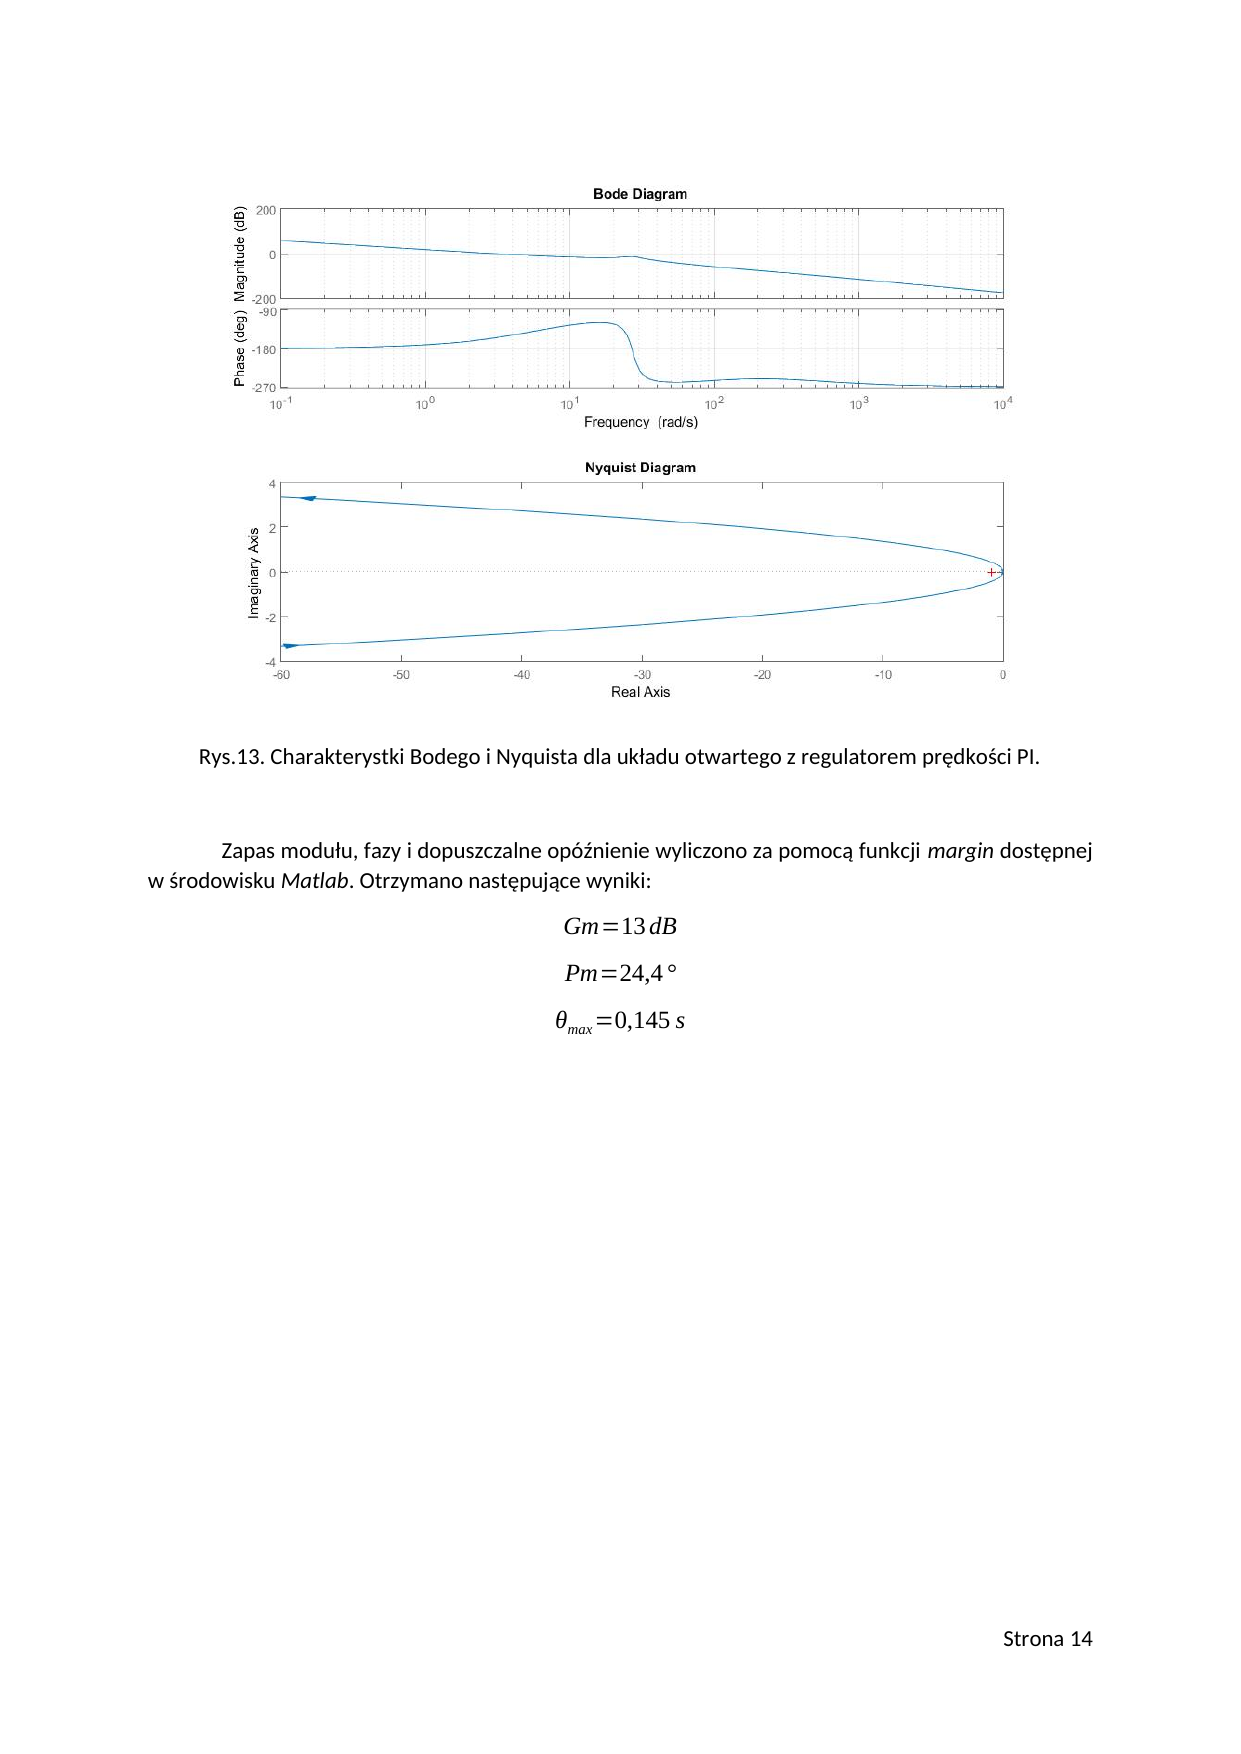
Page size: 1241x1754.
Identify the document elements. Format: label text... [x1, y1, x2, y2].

text Zapas modułu, fazy i dopuszczalne opóźnienie wyliczono za pomocą funkcji margin dostępnej w środowisku Matlab. Otrzymano następujące wyniki: [148, 836, 1093, 894]
text Rys.13. Charakterystki Bodego i Nyquista dla układu otwartego z regulatorem prędkości PI. [148, 742, 1093, 770]
picture [147, 147, 1093, 724]
